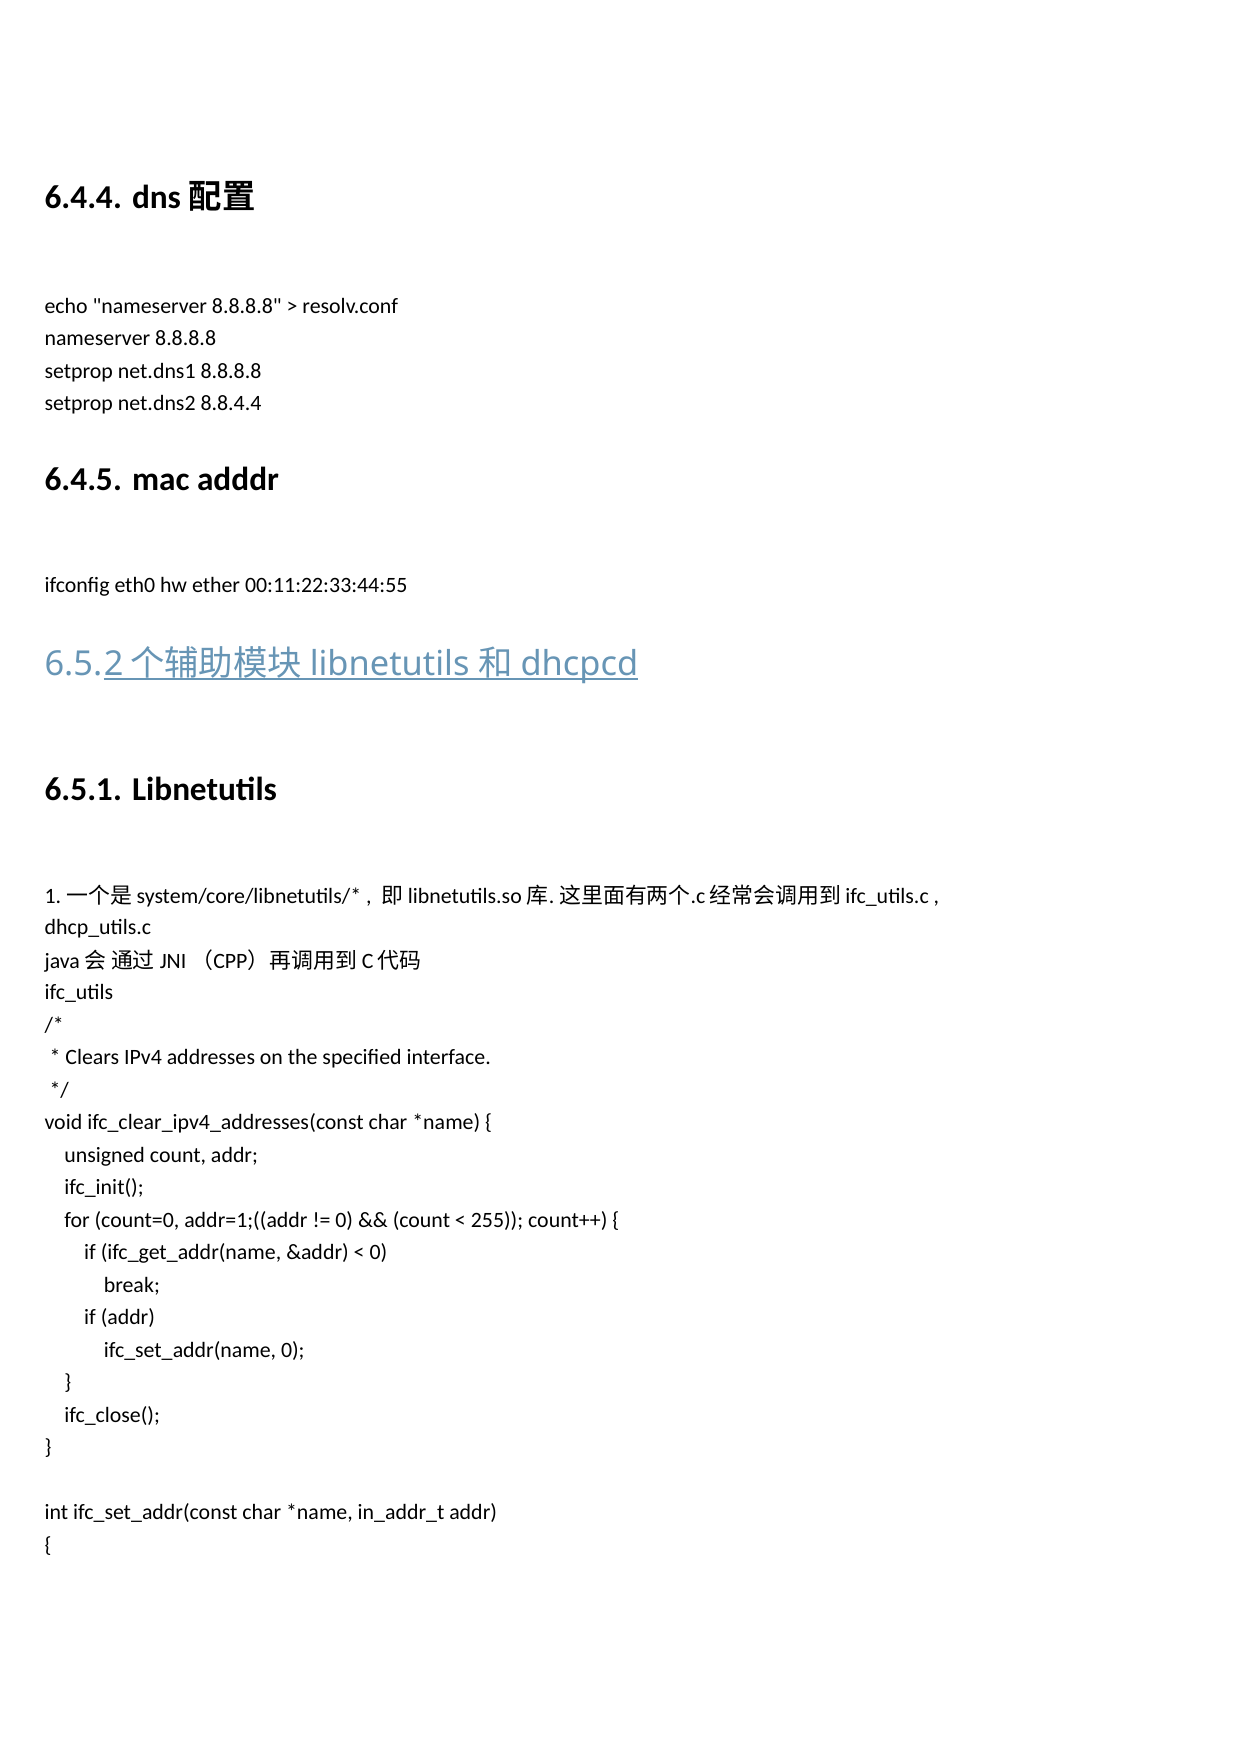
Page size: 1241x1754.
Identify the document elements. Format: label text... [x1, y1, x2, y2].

text unsigned count, addr; [44, 1138, 1196, 1170]
text setprop net.dns2 8.8.4.4 [44, 387, 1196, 419]
text setprop net.dns1 8.8.8.8 [44, 354, 1196, 387]
text for (count=0, addr=1;((addr != 0) && (count < 255)); count++) { [44, 1203, 1196, 1235]
text nameserver 8.8.8.8 [44, 322, 1196, 354]
text } [44, 1365, 1196, 1398]
text * Clears IPv4 addresses on the specified interface. [44, 1040, 1196, 1073]
subtitle mac adddr [44, 446, 1196, 511]
text ifc_utils [44, 975, 1196, 1008]
text } [44, 1430, 1196, 1463]
text ifc_close(); [44, 1398, 1196, 1430]
text */ [44, 1073, 1196, 1105]
text if (addr) [44, 1300, 1196, 1333]
text ifc_set_addr(name, 0); [44, 1333, 1196, 1365]
text ifconfig eth0 hw ether 00:11:22:33:44:55 [44, 568, 1196, 601]
subtitle Libnetutils [44, 756, 1196, 821]
text echo "nameserver 8.8.8.8" > resolv.conf [44, 289, 1196, 322]
text ifc_init(); [44, 1170, 1196, 1203]
subtitle 2个辅助模块 libnetutils 和 dhcpcd [44, 628, 1196, 693]
text java会 通过 JNI （CPP）再调用到 C代码 [44, 943, 1196, 975]
text break; [44, 1268, 1196, 1300]
text { [44, 1528, 1196, 1560]
text if (ifc_get_addr(name, &addr) < 0) [44, 1235, 1196, 1268]
text int ifc_set_addr(const char *name, in_addr_t addr) [44, 1495, 1196, 1528]
text void ifc_clear_ipv4_addresses(const char *name) { [44, 1105, 1196, 1138]
text /* [44, 1008, 1196, 1040]
subtitle dns 配置 [44, 162, 1196, 227]
text dhcp_utils.c [44, 910, 1196, 943]
text 1. 一个是 system/core/libnetutils/* , 即libnetutils.so 库. 这里面有两个.c经常会调用到ifc_utils.c , [44, 878, 1196, 910]
